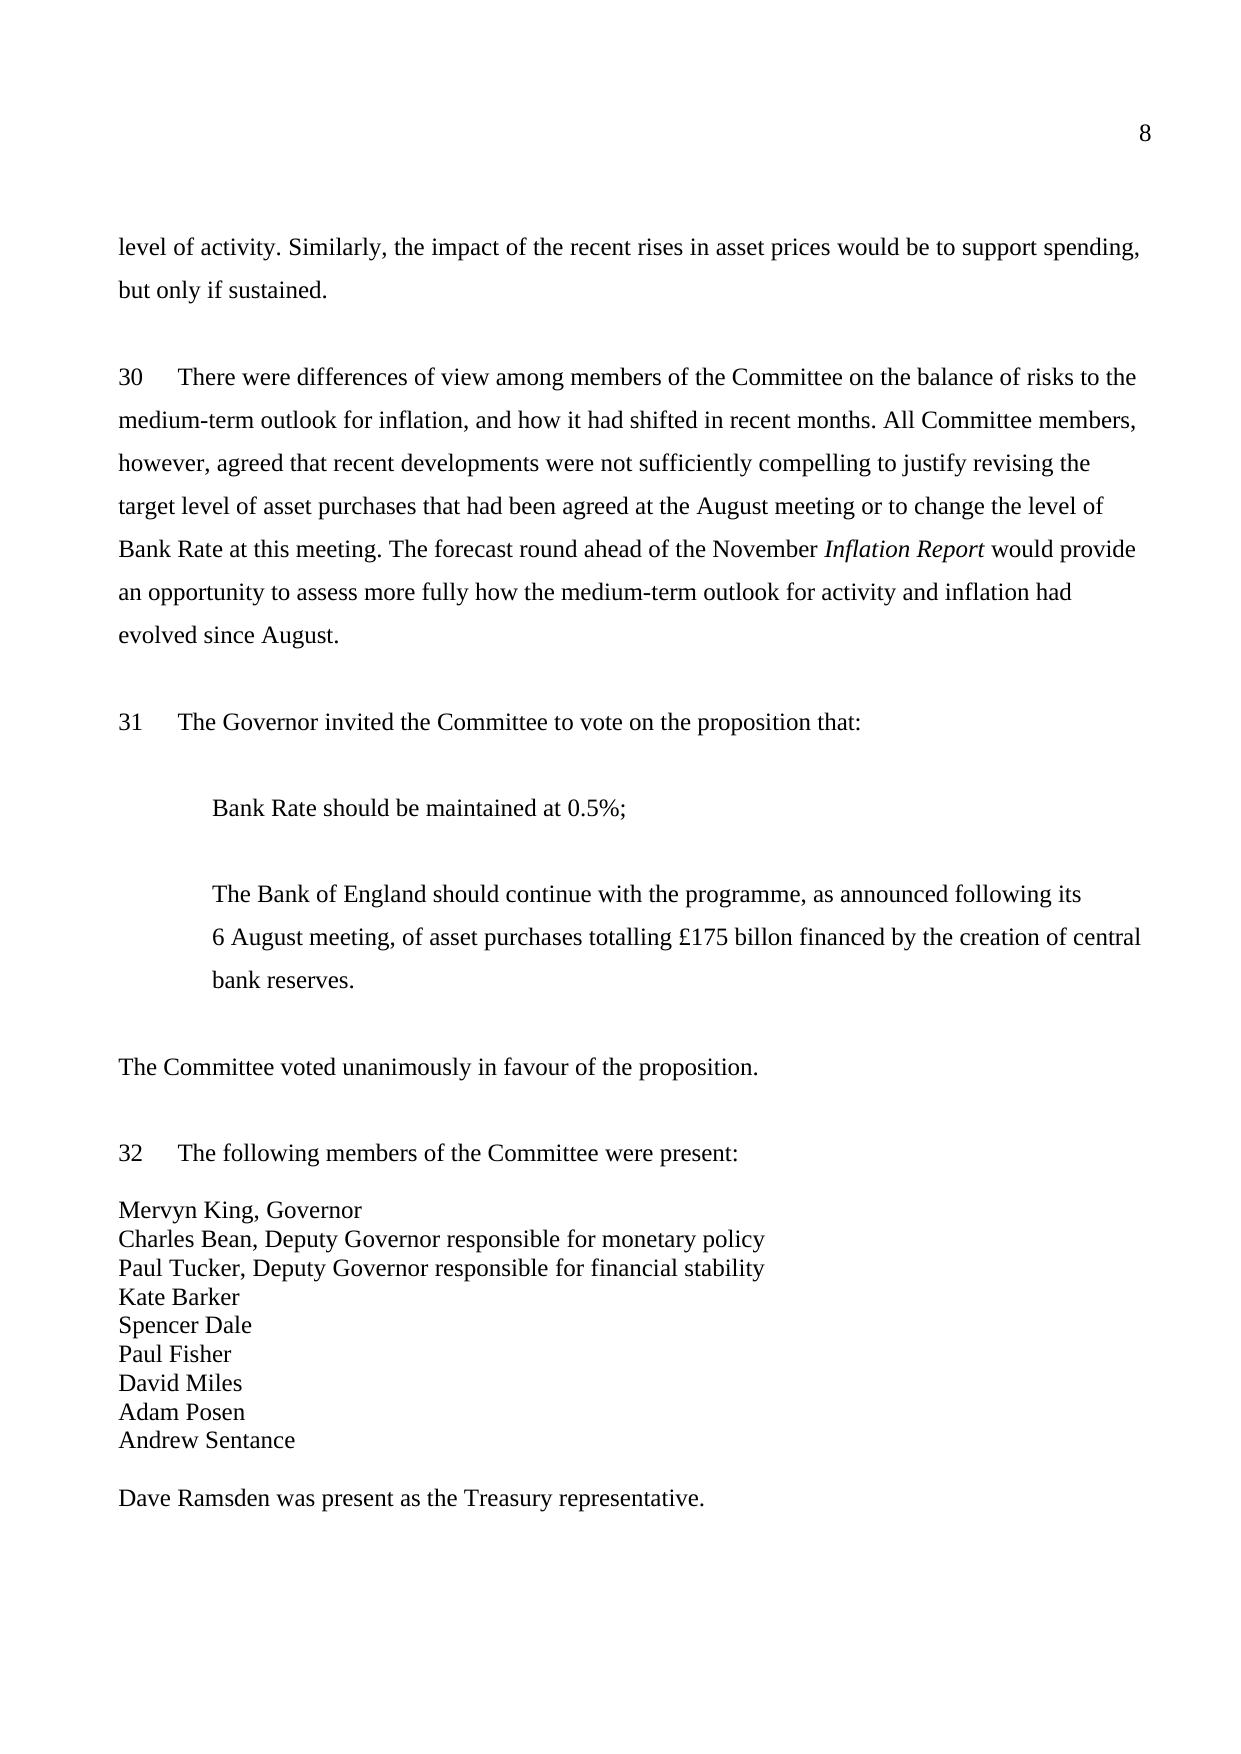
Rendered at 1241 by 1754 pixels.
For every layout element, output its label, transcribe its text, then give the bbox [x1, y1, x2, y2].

text The Bank of England should continue with the programme, as announced following its [212, 879, 1167, 908]
list The Governor invited the Committee to vote on the proposition that: Bank Rate should be maintained at 0.5%; [118, 707, 862, 822]
text 6 August meeting, of asset purchases totalling £175 billon financed by the creation of central bank reserves. [212, 922, 1143, 994]
text level of activity. Similarly, the impact of the recent rises in asset prices would be to support spending, but only if sustained. [118, 232, 1143, 304]
list There were differences of view among members of the Committee on the balance of risks to the medium-term outlook for inflation, and how it had shifted in recent months. All Committee members, however, agreed that recent developments were not sufficiently compelling to justify revising the target level of asset purchases that had been agreed at the August meeting or to change the level of Bank Rate at this meeting. The forecast round ahead of the November Inflation Report would provide an opportunity to assess more fully how the medium-term outlook for activity and inflation had evolved since August. [118, 362, 1143, 649]
text Charles Bean, Deputy Governor responsible for monetary policy Paul Tucker, Deputy Governor responsible for financial stability Kate Barker [118, 1224, 766, 1310]
text Spencer Dale Paul Fisher David Miles Adam Posen Andrew Sentance [118, 1310, 296, 1454]
text Dave Ramsden was present as the Treasury representative. [118, 1483, 1167, 1512]
list The following members of the Committee were present: Mervyn King, Governor [118, 1109, 739, 1224]
text The Committee voted unanimously in favour of the proposition. [118, 1052, 1167, 1080]
